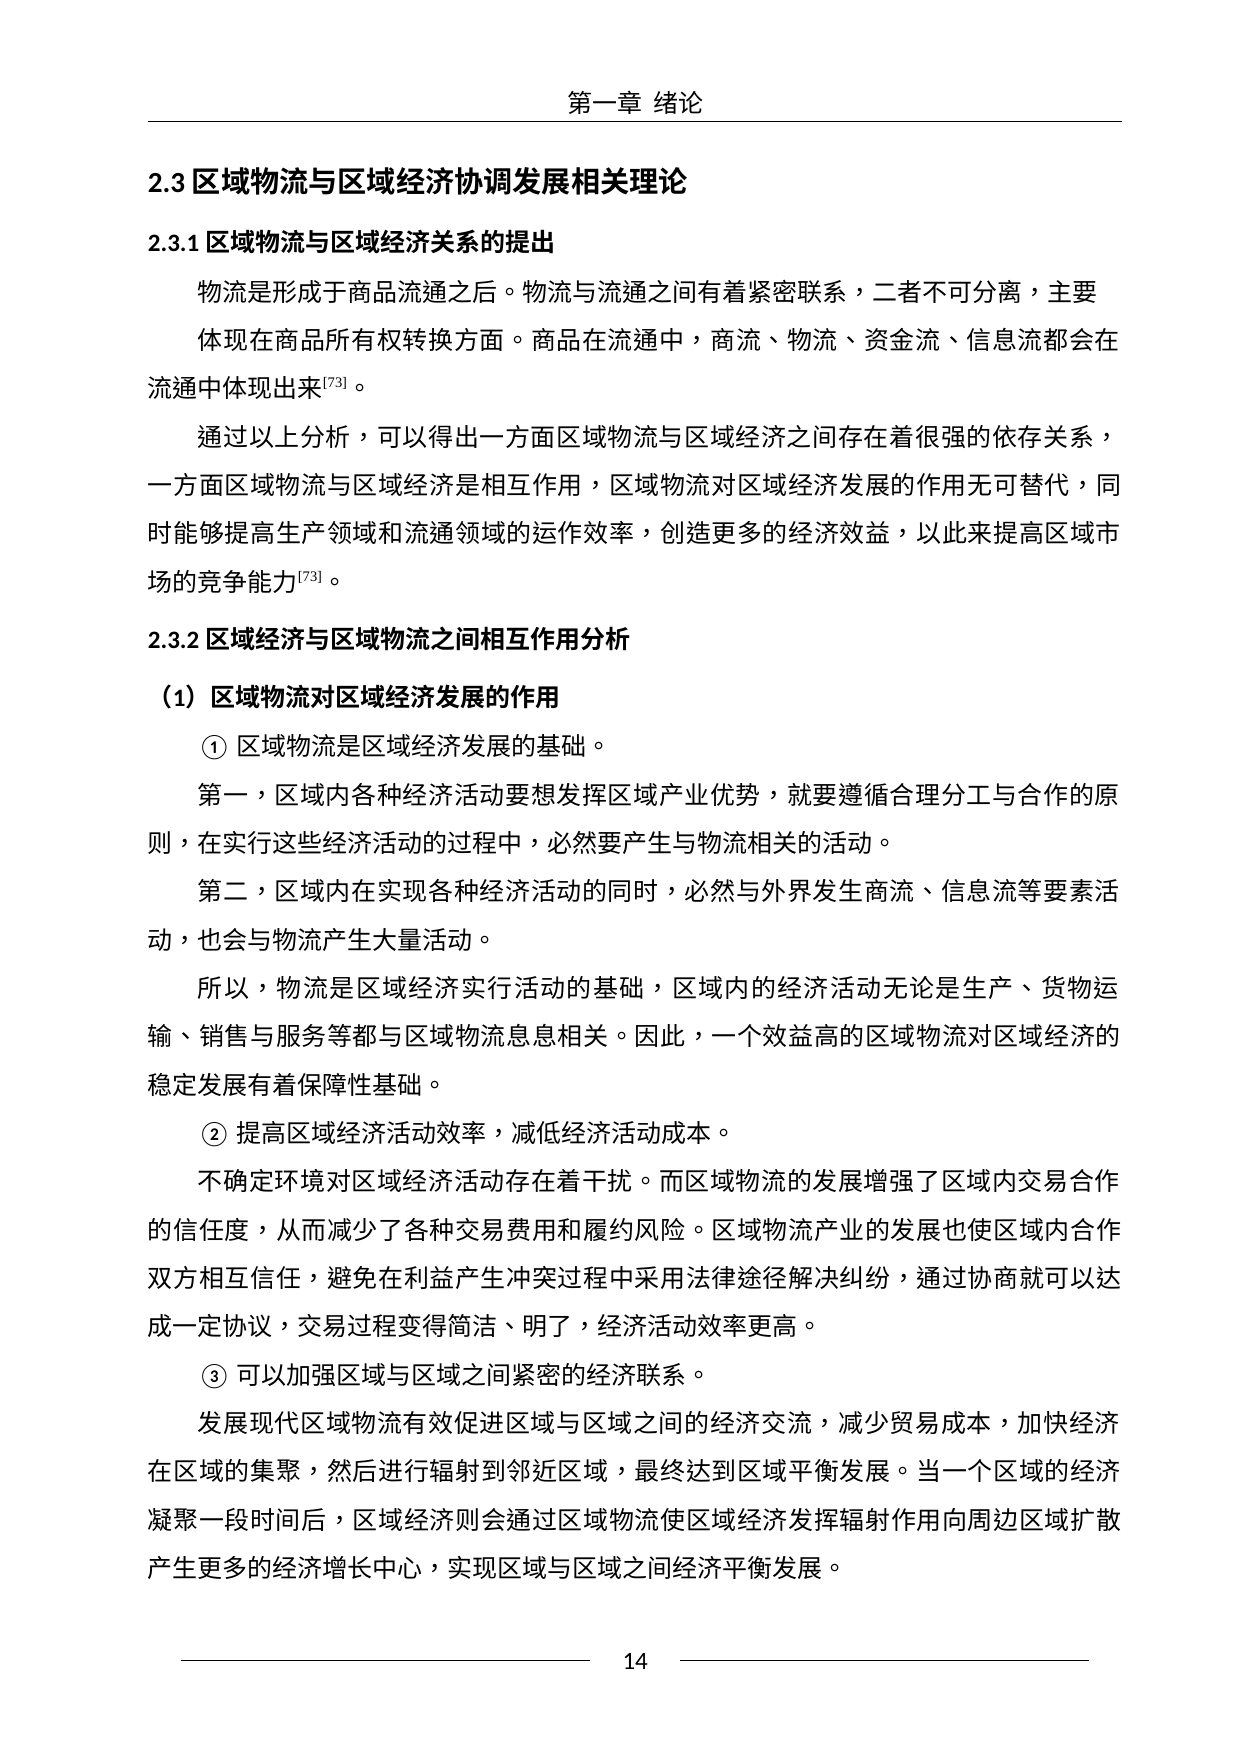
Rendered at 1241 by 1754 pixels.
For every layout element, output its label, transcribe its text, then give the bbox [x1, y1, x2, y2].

subtitle 2.3.2 区域经济与区域物流之间相互作用分析 [148, 621, 1122, 655]
text ①区域物流是区域经济发展的基础。 [148, 714, 1122, 762]
text 通过以上分析，可以得出一方面区域物流与区域经济之间存在着很强的依存关系，一方面区域物流与区域经济是相互作用，区域物流对区域经济发展的作用无可替代，同时能够提高生产领域和流通领域的运作效率，创造更多的经济效益，以此来提高区域市场的竞争能力[73]。 [148, 404, 1122, 597]
text 发展现代区域物流有效促进区域与区域之间的经济交流，减少贸易成本，加快经济在区域的集聚，然后进行辐射到邻近区域，最终达到区域平衡发展。当一个区域的经济凝聚一段时间后，区域经济则会通过区域物流使区域经济发挥辐射作用向周边区域扩散产生更多的经济增长中心，实现区域与区域之间经济平衡发展。 [148, 1390, 1122, 1584]
subtitle 2.3 区域物流与区域经济协调发展相关理论 [148, 161, 1122, 201]
text ③可以加强区域与区域之间紧密的经济联系。 [148, 1342, 1122, 1390]
text 不确定环境对区域经济活动存在着干扰。而区域物流的发展增强了区域内交易合作的信任度，从而减少了各种交易费用和履约风险。区域物流产业的发展也使区域内合作双方相互信任，避免在利益产生冲突过程中采用法律途径解决纠纷，通过协商就可以达成一定协议，交易过程变得简洁、明了，经济活动效率更高。 [148, 1149, 1122, 1342]
subtitle 2.3.1 区域物流与区域经济关系的提出 [148, 225, 1122, 259]
text 体现在商品所有权转换方面。商品在流通中，商流、物流、资金流、信息流都会在流通中体现出来[73]。 [148, 307, 1122, 404]
text ②提高区域经济活动效率，减低经济活动成本。 [148, 1100, 1122, 1149]
text 第二，区域内在实现各种经济活动的同时，必然与外界发生商流、信息流等要素活动，也会与物流产生大量活动。 [148, 859, 1122, 955]
text 第一，区域内各种经济活动要想发挥区域产业优势，就要遵循合理分工与合作的原则，在实行这些经济活动的过程中，必然要产生与物流相关的活动。 [148, 762, 1122, 859]
text 物流是形成于商品流通之后。物流与流通之间有着紧密联系，二者不可分离，主要 [148, 259, 1122, 307]
subtitle （1）区域物流对区域经济发展的作用 [148, 679, 1122, 714]
text 所以，物流是区域经济实行活动的基础，区域内的经济活动无论是生产、货物运输、销售与服务等都与区域物流息息相关。因此，一个效益高的区域物流对区域经济的稳定发展有着保障性基础。 [148, 955, 1122, 1100]
